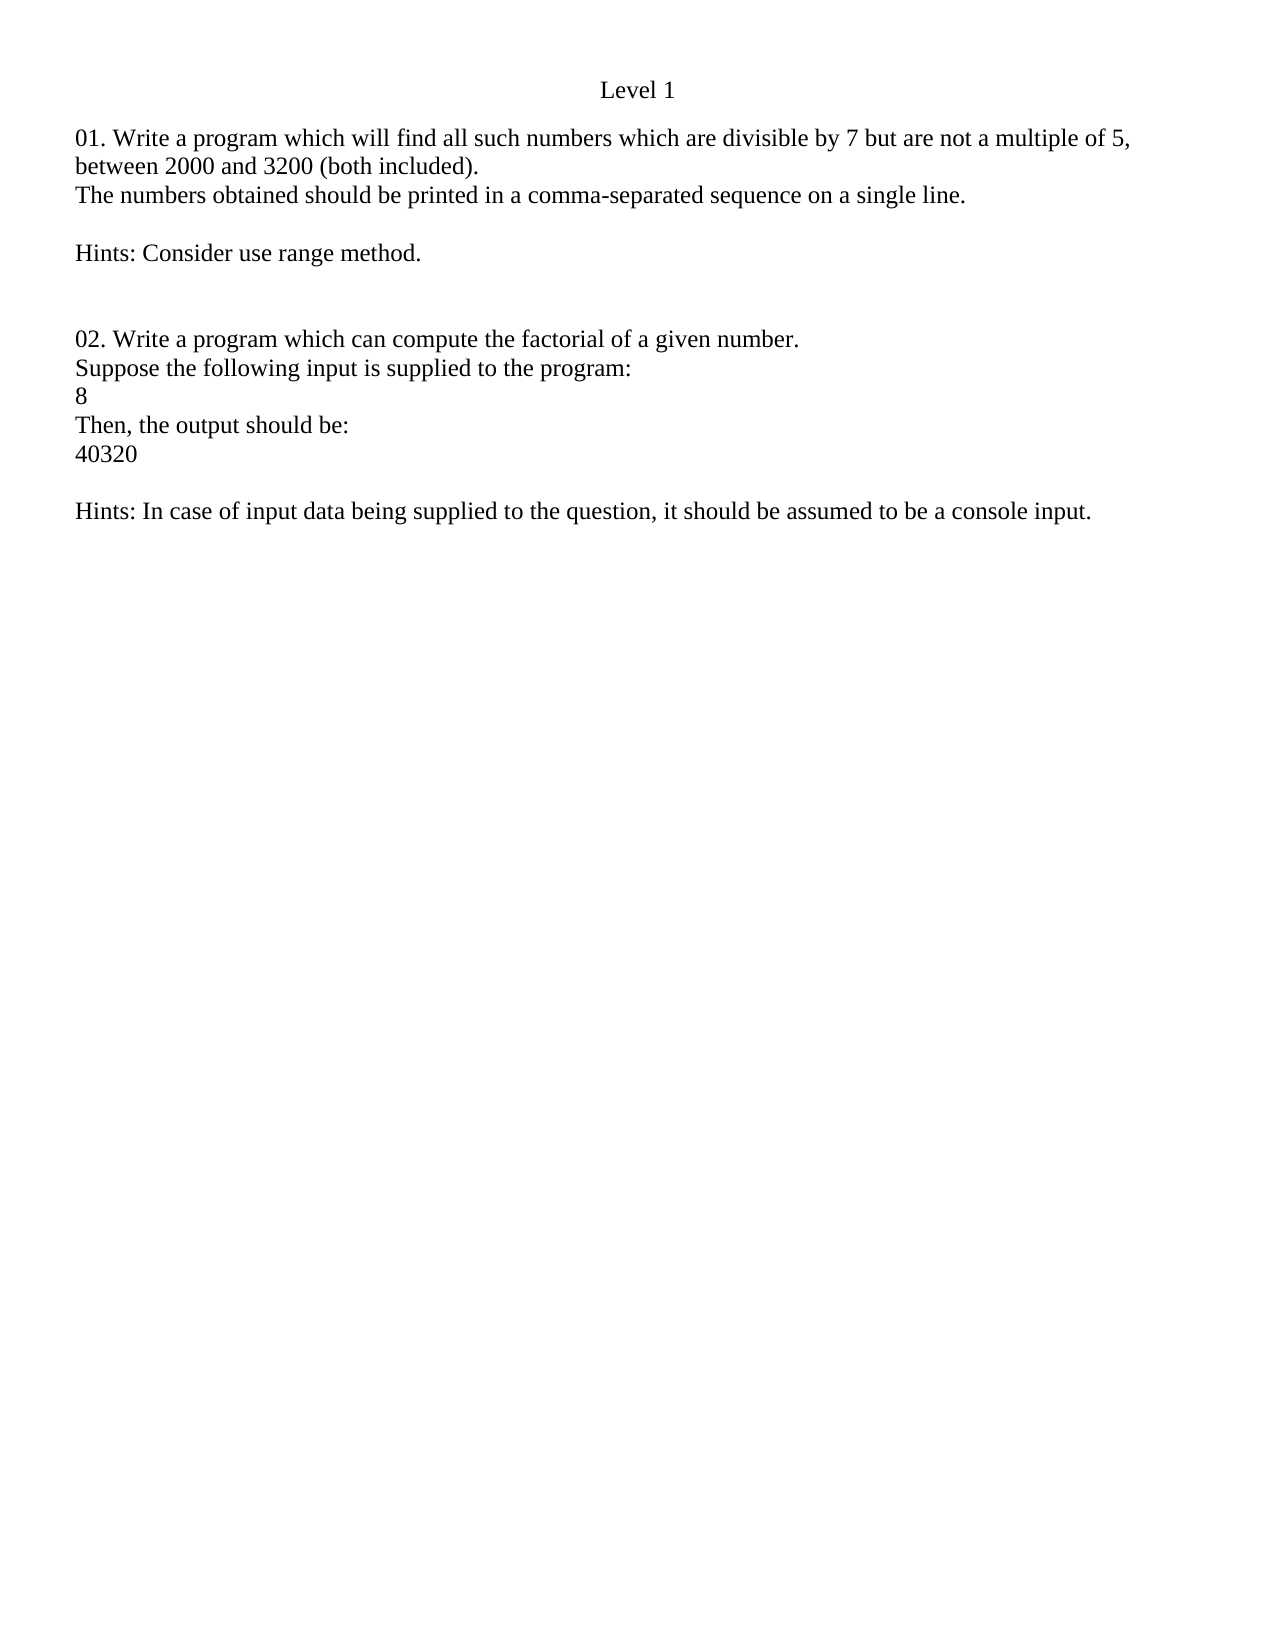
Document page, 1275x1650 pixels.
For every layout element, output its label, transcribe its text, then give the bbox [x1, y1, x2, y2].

text Hints: Consider use range method. [75, 238, 1200, 266]
text 02. Write a program which can compute the factorial of a given number. [75, 324, 1200, 353]
text 8 [75, 381, 1200, 410]
text between 2000 and 3200 (both included). [75, 151, 1200, 180]
text The numbers obtained should be printed in a comma-separated sequence on a single line. [75, 180, 1200, 209]
text 40320 [75, 439, 1200, 468]
text 01. Write a program which will find all such numbers which are divisible by 7 but are not a multiple of 5, [75, 123, 1200, 151]
text Then, the output should be: [75, 410, 1200, 439]
text Suppose the following input is supplied to the program: [75, 353, 1200, 381]
text Hints: In case of input data being supplied to the question, it should be assumed to be a console input. [75, 496, 1200, 525]
text Level 1 [75, 75, 1200, 104]
